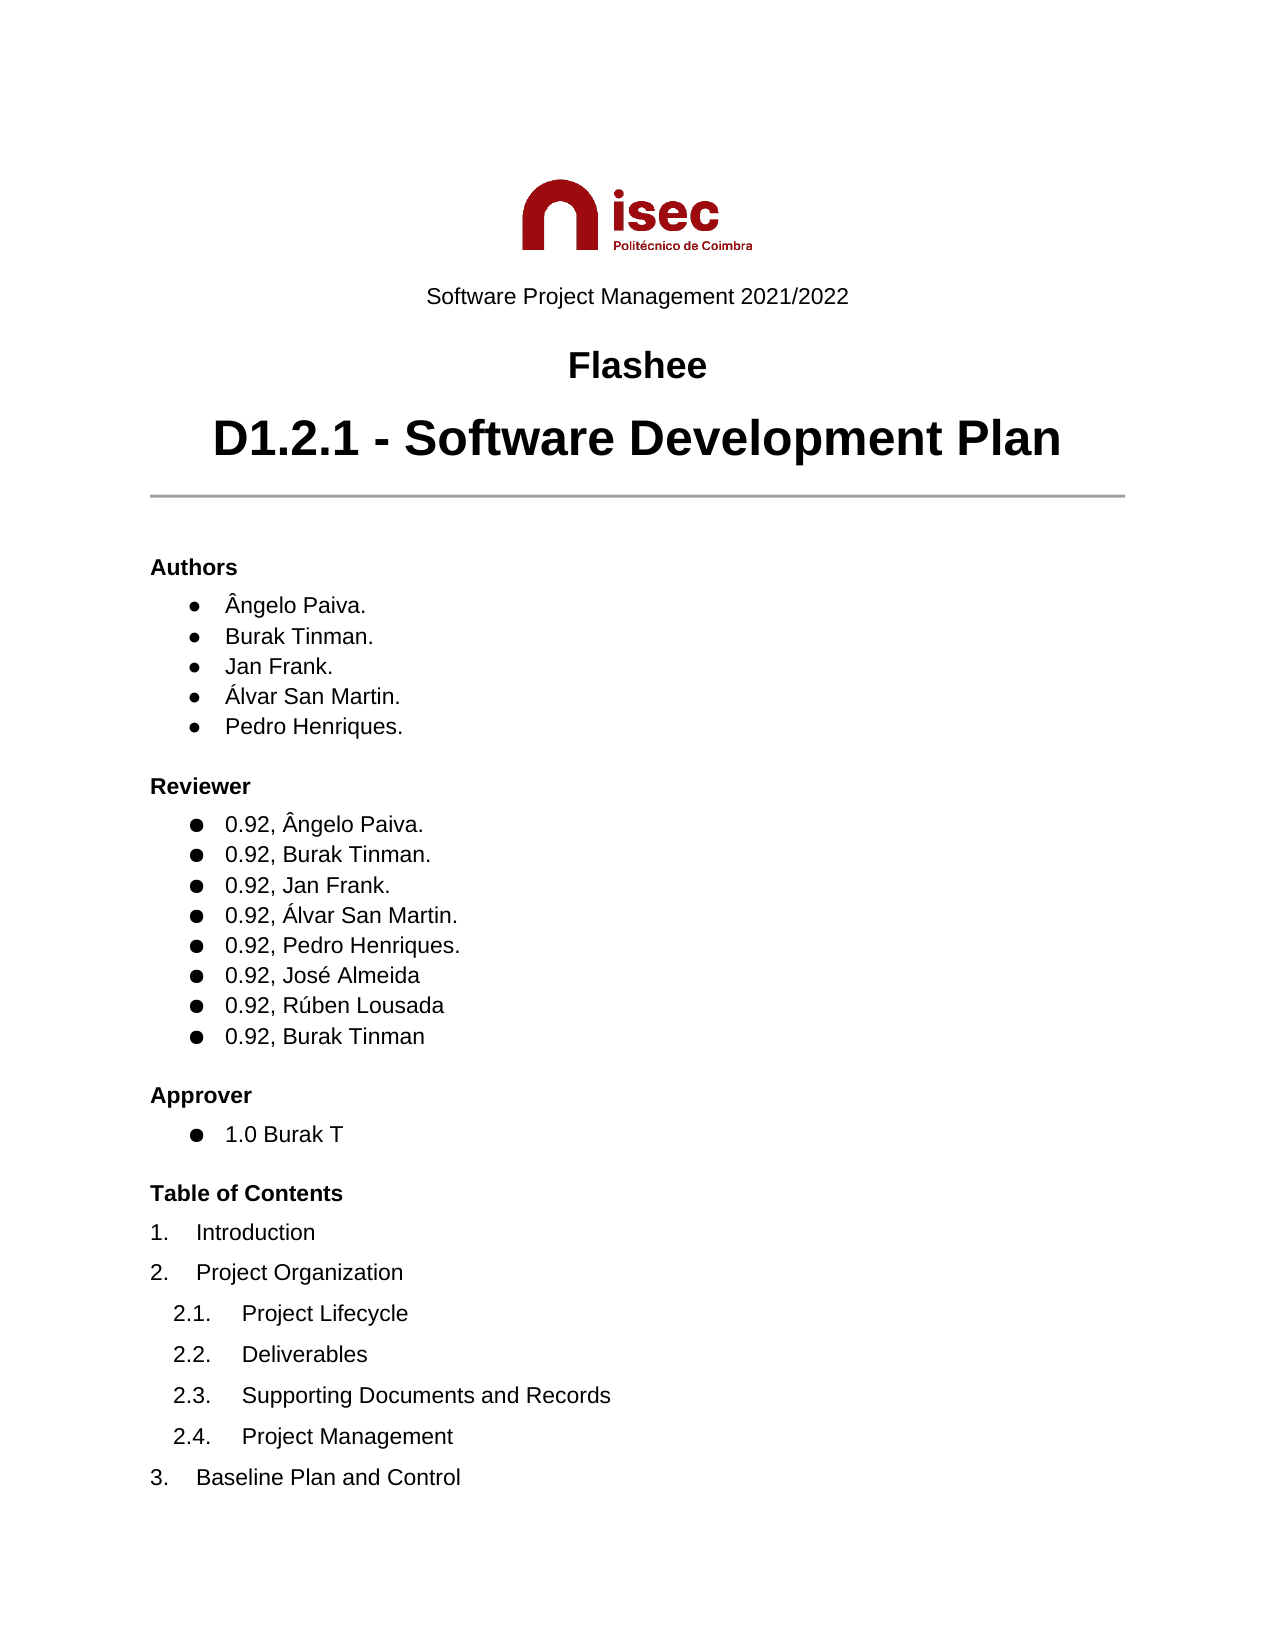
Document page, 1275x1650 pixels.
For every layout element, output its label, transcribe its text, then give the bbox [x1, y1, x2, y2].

list Pedro Henriques. [187, 713, 1125, 740]
title Flashee [150, 344, 1125, 387]
subtitle D1.2.1 - Software Development Plan [150, 408, 1125, 466]
list 1.0 Burak T [187, 1121, 1125, 1147]
subtitle Reviewer [150, 773, 1125, 799]
list 0.92, Jan Frank. [187, 872, 1125, 898]
list 0.92, Burak Tinman. [187, 841, 1125, 868]
list 0.92, Pedro Henriques. [187, 932, 1125, 958]
list Ângelo Paiva. [187, 592, 1125, 619]
list Jan Frank. [187, 653, 1125, 679]
list 0.92, Ângelo Paiva. [187, 811, 1125, 838]
subtitle Authors [150, 554, 1125, 580]
text Software Project Management 2021/2022 [150, 283, 1125, 309]
picture [493, 150, 782, 280]
list 0.92, Rúben Lousada [187, 992, 1125, 1019]
list Burak Tinman. [187, 623, 1125, 649]
subtitle Table of Contents [150, 1180, 1125, 1206]
list Álvar San Martin. [187, 683, 1125, 709]
list 0.92, Álvar San Martin. [187, 902, 1125, 928]
list 0.92, José Almeida [187, 962, 1125, 989]
list 0.92, Burak Tinman [187, 1023, 1125, 1049]
subtitle Approver [150, 1082, 1125, 1108]
